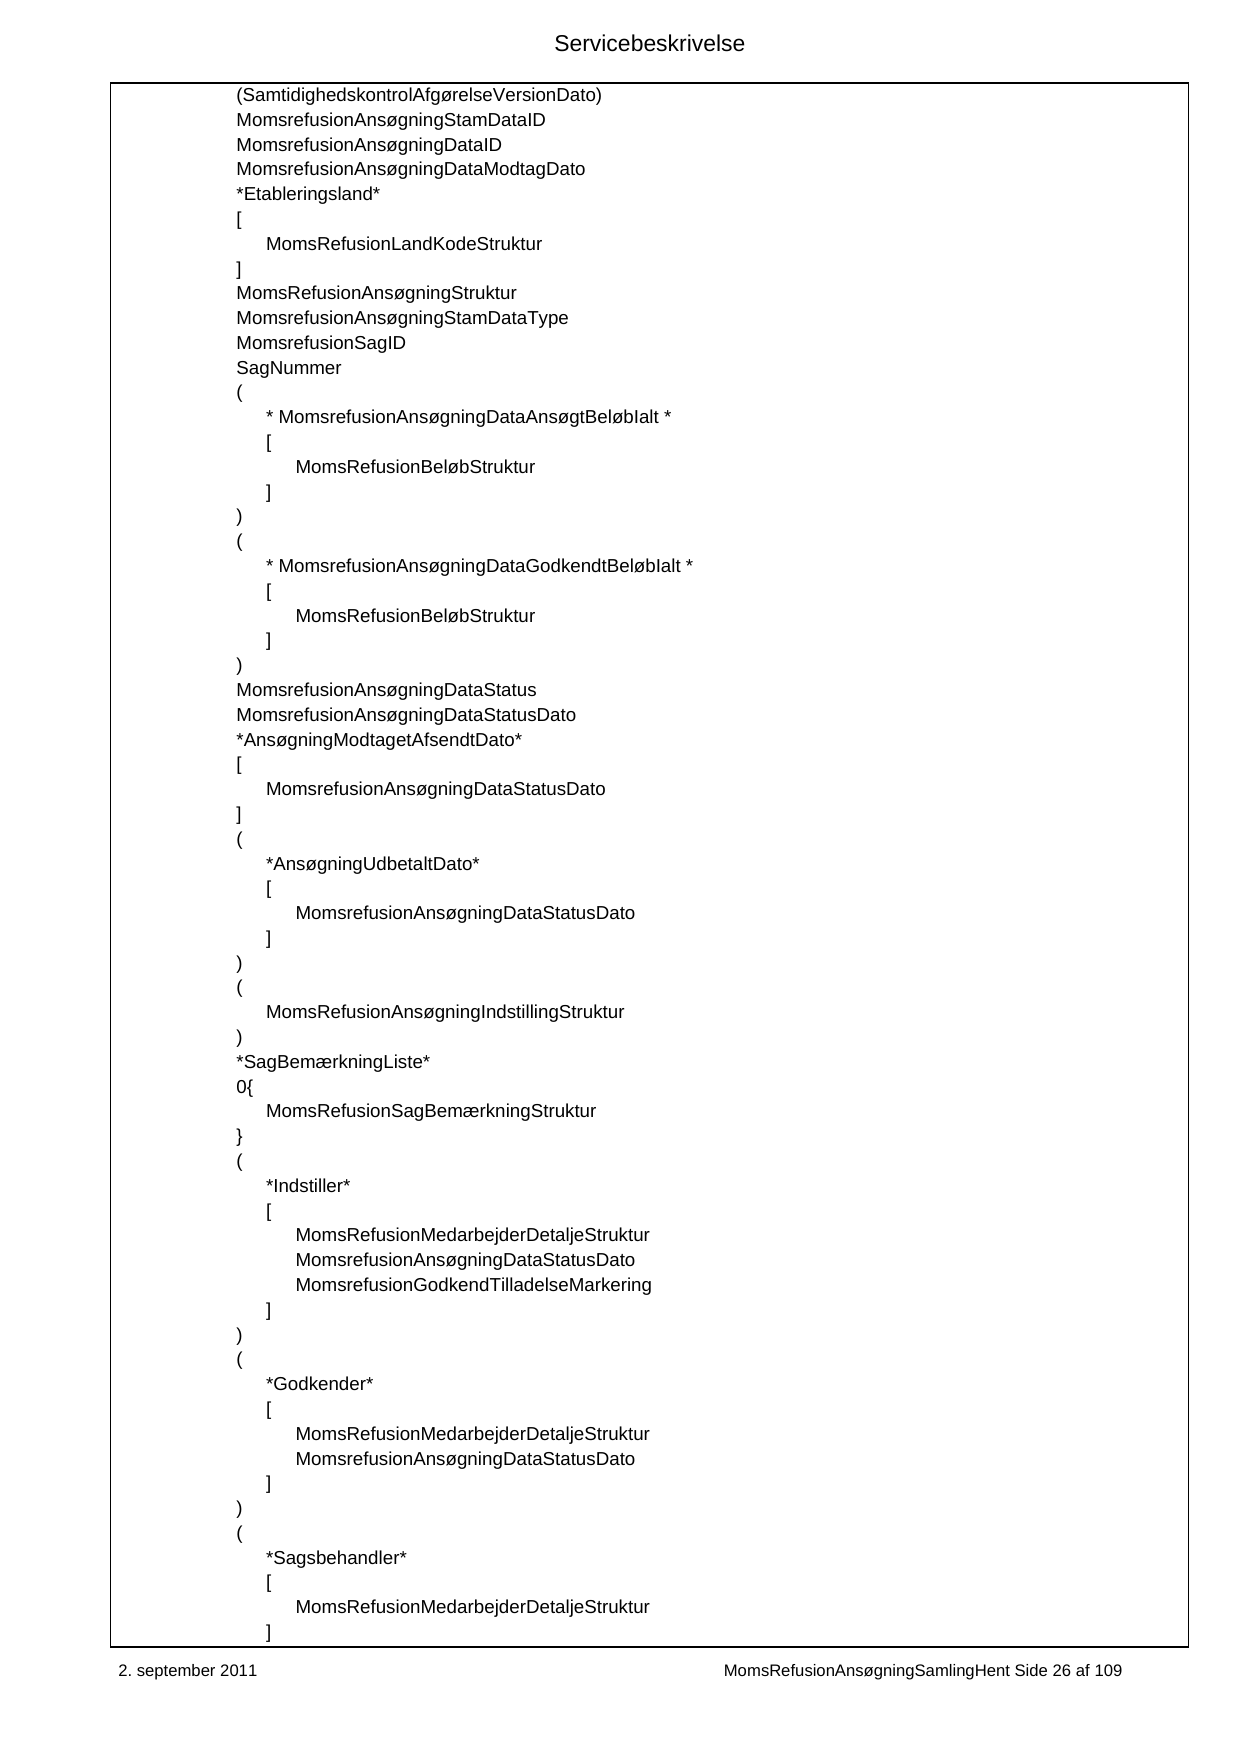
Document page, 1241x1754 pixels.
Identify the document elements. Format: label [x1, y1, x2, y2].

table_cell [111, 84, 1188, 1646]
